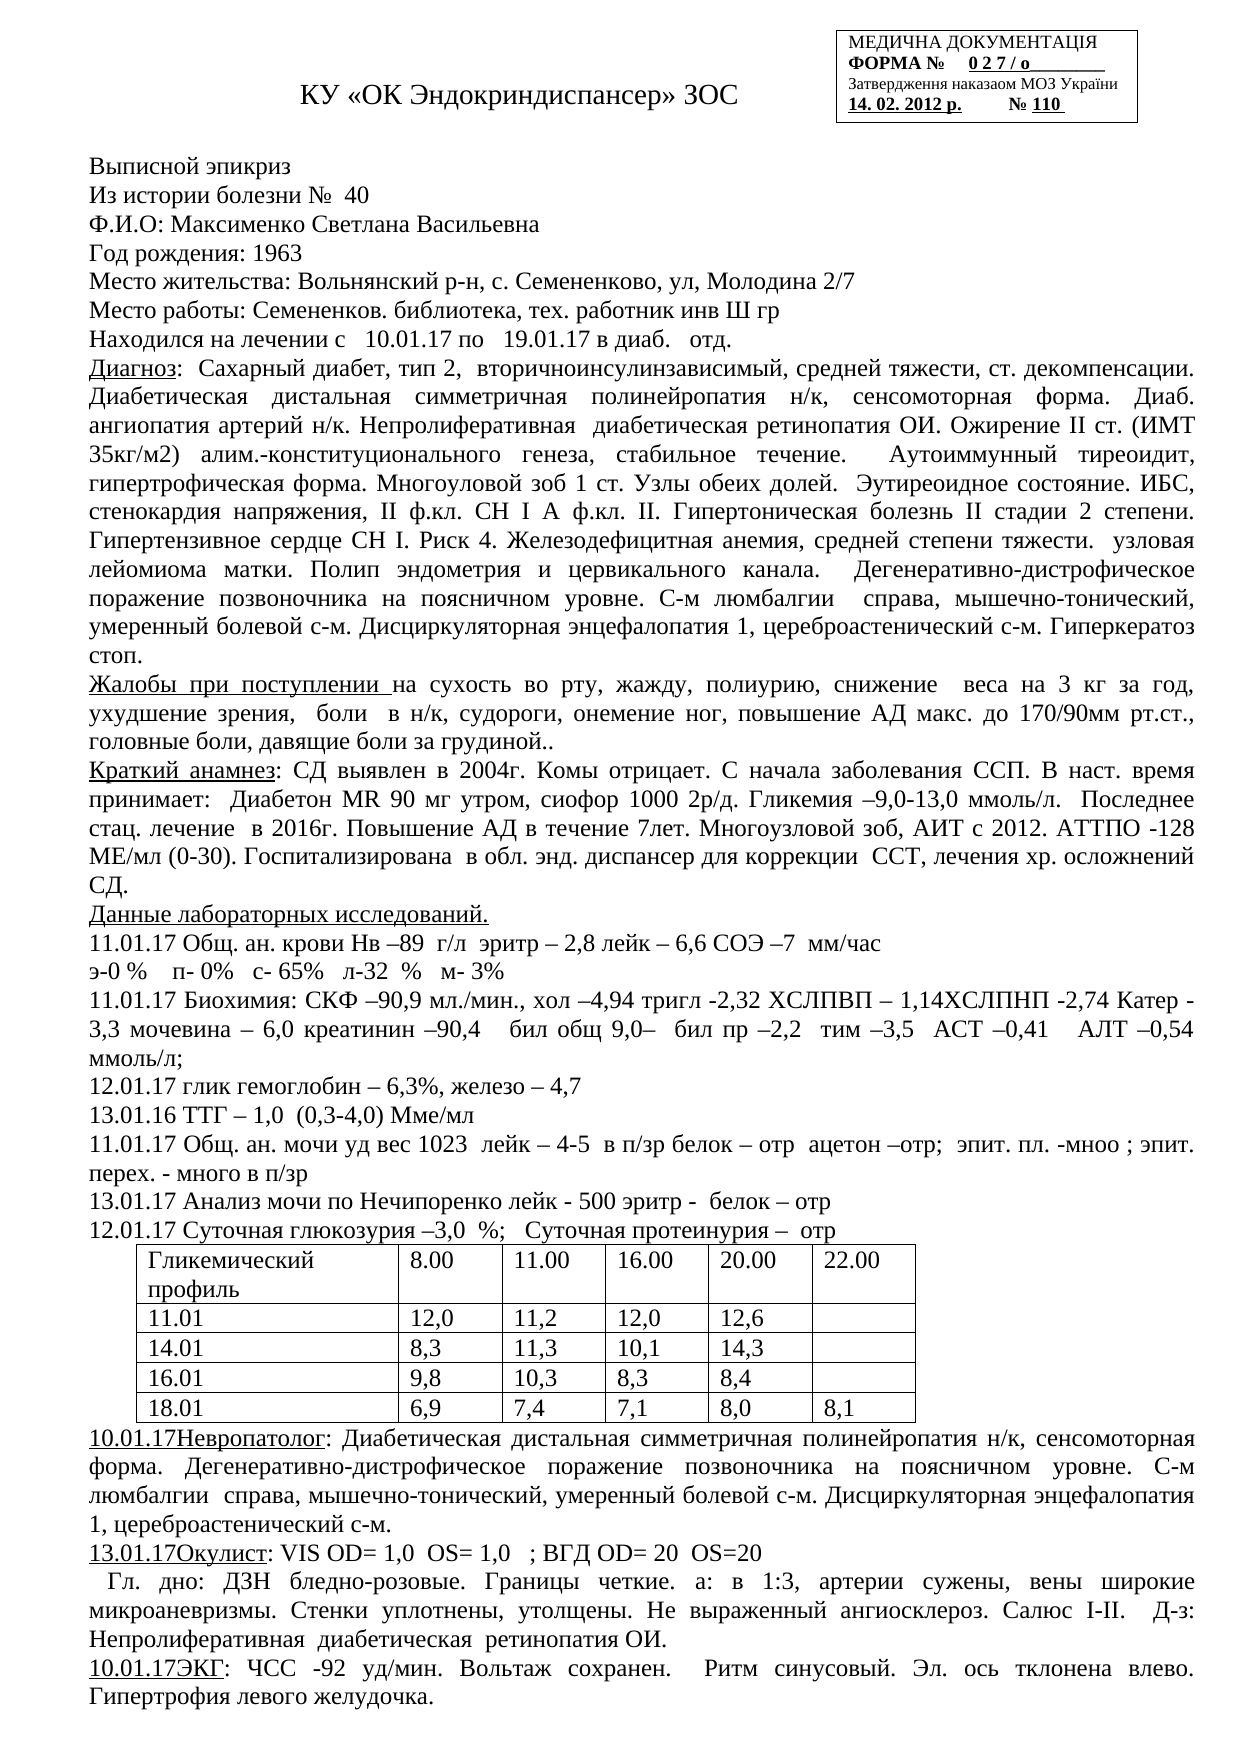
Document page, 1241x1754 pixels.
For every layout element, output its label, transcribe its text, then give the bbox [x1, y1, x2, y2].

text 13.01.17Окулист: VIS OD= 1,0 OS= 1,0 ; ВГД OD= 20 OS=20 [89, 1538, 1196, 1566]
table_cell 14.01 [137, 1333, 398, 1362]
text 10.01.17ЭКГ: ЧСС -92 уд/мин. Вольтаж сохранен. Ритм синусовый. Эл. ось тклонена влево. Гипертрофия левого желудочка. [89, 1653, 1196, 1710]
table_header 16.00 [606, 1245, 708, 1302]
table_cell 8,3 [399, 1333, 502, 1362]
table_header 8.00 [399, 1245, 502, 1302]
text Данные лабораторных исследований. [89, 899, 1196, 928]
text 11.01.17 Общ. ан. крови Нв –89 г/л эритр – 2,8 лейк – 6,6 СОЭ –7 мм/час [89, 928, 1196, 956]
table_cell 11,3 [503, 1333, 605, 1362]
table_header 11.00 [503, 1245, 605, 1302]
table_cell 7,1 [606, 1393, 708, 1422]
text э-0 % п- 0% с- 65% л-32 % м- 3% [89, 956, 1196, 985]
text 10.01.17Невропатолог: Диабетическая дистальная симметричная полинейропатия н/к, сенсомоторная форма. Дегенеративно-дистрофическое поражение позвоночника на поясничном уровне. С-м люмбалгии справа, мышечно-тонический, умеренный болевой с-м. Дисциркуляторная энцефалопатия 1, цереброастенический с-м. [89, 1423, 1196, 1538]
table_cell 6,9 [399, 1393, 502, 1422]
text Гл. дно: ДЗН бледно-розовые. Границы четкие. а: в 1:3, артерии сужены, вены широкие микроаневризмы. Стенки уплотнены, утолщены. Не выраженный ангиосклероз. Салюс I-II. Д-з: Непролиферативная диабетическая ретинопатия ОИ. [89, 1566, 1196, 1653]
text 12.01.17 Суточная глюкозурия –3,0 %; Суточная протеинурия – отр [89, 1215, 1196, 1244]
table_header Гликемический профиль [137, 1245, 398, 1302]
table_cell 11.01 [137, 1304, 398, 1332]
text Год рождения: 1963 [89, 238, 1196, 266]
table_cell 8,1 [813, 1393, 915, 1422]
table_cell 9,8 [399, 1363, 502, 1392]
table_cell 11,2 [503, 1304, 605, 1332]
text 13.01.17 Анализ мочи по Нечипоренко лейк - 500 эритр - белок – отр [89, 1186, 1196, 1215]
table_cell 8,4 [709, 1363, 812, 1392]
text Диагноз: Сахарный диабет, тип 2, вторичноинсулинзависимый, средней тяжести, ст. декомпенсации. Диабетическая дистальная симметричная полинейропатия н/к, сенсомоторная форма. Диаб. ангиопатия артерий н/к. Непролиферативная диабетическая ретинопатия ОИ. Ожирение II ст. (ИМТ 35кг/м2) алим.-конституционального генеза, стабильное течение. Аутоиммунный тиреоидит, гипертрофическая форма. Многоуловой зоб 1 ст. Узлы обеих долей. Эутиреоидное состояние. ИБС, стенокардия напряжения, II ф.кл. СН I А ф.кл. II. Гипертоническая болезнь II стадии 2 степени. Гипертензивное сердце СН I. Риск 4. Железодефицитная анемия, средней степени тяжести. узловая лейомиома матки. Полип эндометрия и цервикального канала. Дегенеративно-дистрофическое поражение позвоночника на поясничном уровне. С-м люмбалгии справа, мышечно-тонический, умеренный болевой с-м. Дисциркуляторная энцефалопатия 1, цереброастенический с-м. Гиперкератоз стоп. [89, 353, 1196, 669]
table_header 20.00 [709, 1245, 812, 1302]
table_cell [813, 1333, 915, 1362]
text Жалобы при поступлении на сухость во рту, жажду, полиурию, снижение веса на 3 кг за год, ухудшение зрения, боли в н/к, судороги, онемение ног, повышение АД макс. до 170/90мм рт.ст., головные боли, давящие боли за грудиной.. [89, 669, 1196, 755]
table_cell 10,3 [503, 1363, 605, 1392]
text Место работы: Семененков. библиотека, тех. работник инв Ш гр [89, 295, 1196, 324]
text 12.01.17 глик гемоглобин – 6,3%, железо – 4,7 [89, 1071, 1196, 1100]
table_cell 12,0 [399, 1304, 502, 1332]
text 11.01.17 Биохимия: СКФ –90,9 мл./мин., хол –4,94 тригл -2,32 ХСЛПВП – 1,14ХСЛПНП -2,74 Катер -3,3 мочевина – 6,0 креатинин –90,4 бил общ 9,0– бил пр –2,2 тим –3,5 АСТ –0,41 АЛТ –0,54 ммоль/л; [89, 985, 1196, 1071]
table_cell 12,6 [709, 1304, 812, 1332]
text Краткий анамнез: СД выявлен в 2004г. Комы отрицает. С начала заболевания ССП. В наст. время принимает: Диабетон MR 90 мг утром, сиофор 1000 2р/д. Гликемия –9,0-13,0 ммоль/л. Последнее стац. лечение в 2016г. Повышение АД в течение 7лет. Многоузловой зоб, АИТ с 2012. АТТПО -128 МЕ/мл (0-30). Госпитализирована в обл. энд. диспансер для коррекции ССТ, лечения хр. осложнений СД. [89, 755, 1196, 899]
table_cell [813, 1363, 915, 1392]
subtitle Ф.И.О: Максименко Светлана Васильевна [89, 209, 1196, 238]
table_header 22.00 [813, 1245, 915, 1302]
table_cell 12,0 [606, 1304, 708, 1332]
subtitle Выписной эпикриз [89, 151, 1202, 180]
table_cell 8,0 [709, 1393, 812, 1422]
table_cell 18.01 [137, 1393, 398, 1422]
text 13.01.16 ТТГ – 1,0 (0,3-4,0) Мме/мл [89, 1100, 1196, 1129]
table_cell 10,1 [606, 1333, 708, 1362]
table_cell 8,3 [606, 1363, 708, 1392]
table_cell 16.01 [137, 1363, 398, 1392]
text Находился на лечении с 10.01.17 по 19.01.17 в диаб. отд. [89, 324, 1196, 353]
subtitle 11.01.17 Общ. ан. мочи уд вес 1023 лейк – 4-5 в п/зр белок – отр ацетон –отр; эпит. пл. -мноо ; эпит. перех. - много в п/зр [89, 1129, 1196, 1186]
subtitle Из истории болезни № 40 [89, 180, 1196, 209]
text Место жительства: Вольнянский р-н, с. Семененково, ул, Молодина 2/7 [89, 266, 1196, 295]
table_cell [813, 1304, 915, 1332]
table_cell 7,4 [503, 1393, 605, 1422]
table_cell 14,3 [709, 1333, 812, 1362]
